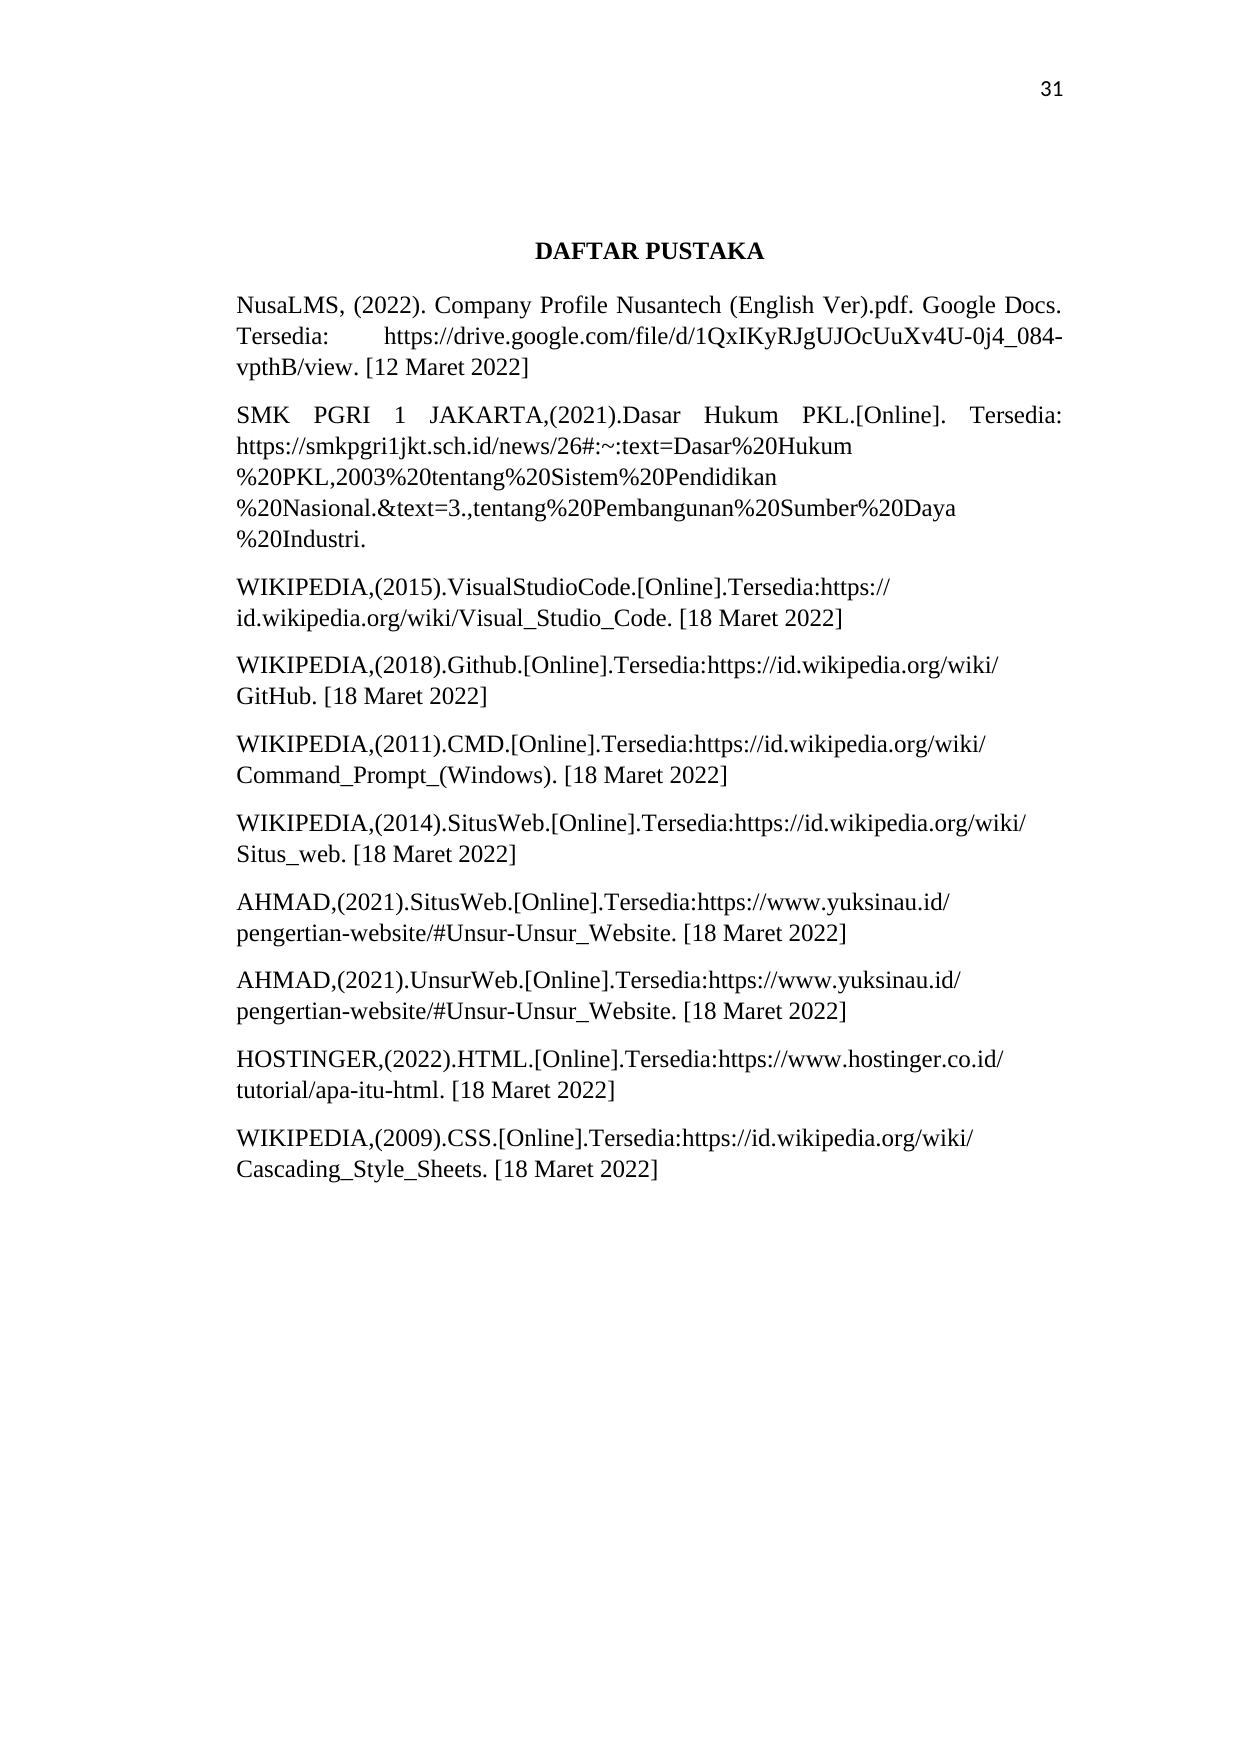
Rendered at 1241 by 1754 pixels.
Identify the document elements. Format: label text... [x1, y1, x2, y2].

subtitle DAFTAR PUSTAKA [236, 236, 1063, 265]
text NusaLMS, (2022). Company Profile Nusantech (English Ver).pdf. Google Docs. Tersedia: https://drive.google.com/file/d/1QxIKyRJgUJOcUuXv4U-0j4_084-vpthB/view. [12 Maret 2022] [236, 290, 1063, 381]
text HOSTINGER,(2022).HTML.[Online].Tersedia:https://www.hostinger.co.id/tutorial/apa-itu-html. [18 Maret 2022] [236, 1044, 1063, 1104]
text AHMAD,(2021).UnsurWeb.[Online].Tersedia:https://www.yuksinau.id/pengertian-website/#Unsur-Unsur_Website. [18 Maret 2022] [236, 965, 1063, 1025]
text SMK PGRI 1 JAKARTA,(2021).Dasar Hukum PKL.[Online]. Tersedia: https://smkpgri1jkt.sch.id/news/26#:~:text=Dasar%20Hukum%20PKL,2003%20tentang%20Sistem%20Pendidikan%20Nasional.&text=3.,tentang%20Pembangunan%20Sumber%20Daya%20Industri. [236, 400, 1063, 553]
text WIKIPEDIA,(2015).VisualStudioCode.[Online].Tersedia:https://id.wikipedia.org/wiki/Visual_Studio_Code. [18 Maret 2022] [236, 572, 1063, 631]
text WIKIPEDIA,(2014).SitusWeb.[Online].Tersedia:https://id.wikipedia.org/wiki/Situs_web. [18 Maret 2022] [236, 808, 1063, 868]
text WIKIPEDIA,(2009).CSS.[Online].Tersedia:https://id.wikipedia.org/wiki/Cascading_Style_Sheets. [18 Maret 2022] [236, 1123, 1063, 1183]
text WIKIPEDIA,(2018).Github.[Online].Tersedia:https://id.wikipedia.org/wiki/GitHub. [18 Maret 2022] [236, 650, 1063, 710]
text WIKIPEDIA,(2011).CMD.[Online].Tersedia:https://id.wikipedia.org/wiki/Command_Prompt_(Windows). [18 Maret 2022] [236, 729, 1063, 789]
text AHMAD,(2021).SitusWeb.[Online].Tersedia:https://www.yuksinau.id/pengertian-website/#Unsur-Unsur_Website. [18 Maret 2022] [236, 887, 1063, 946]
